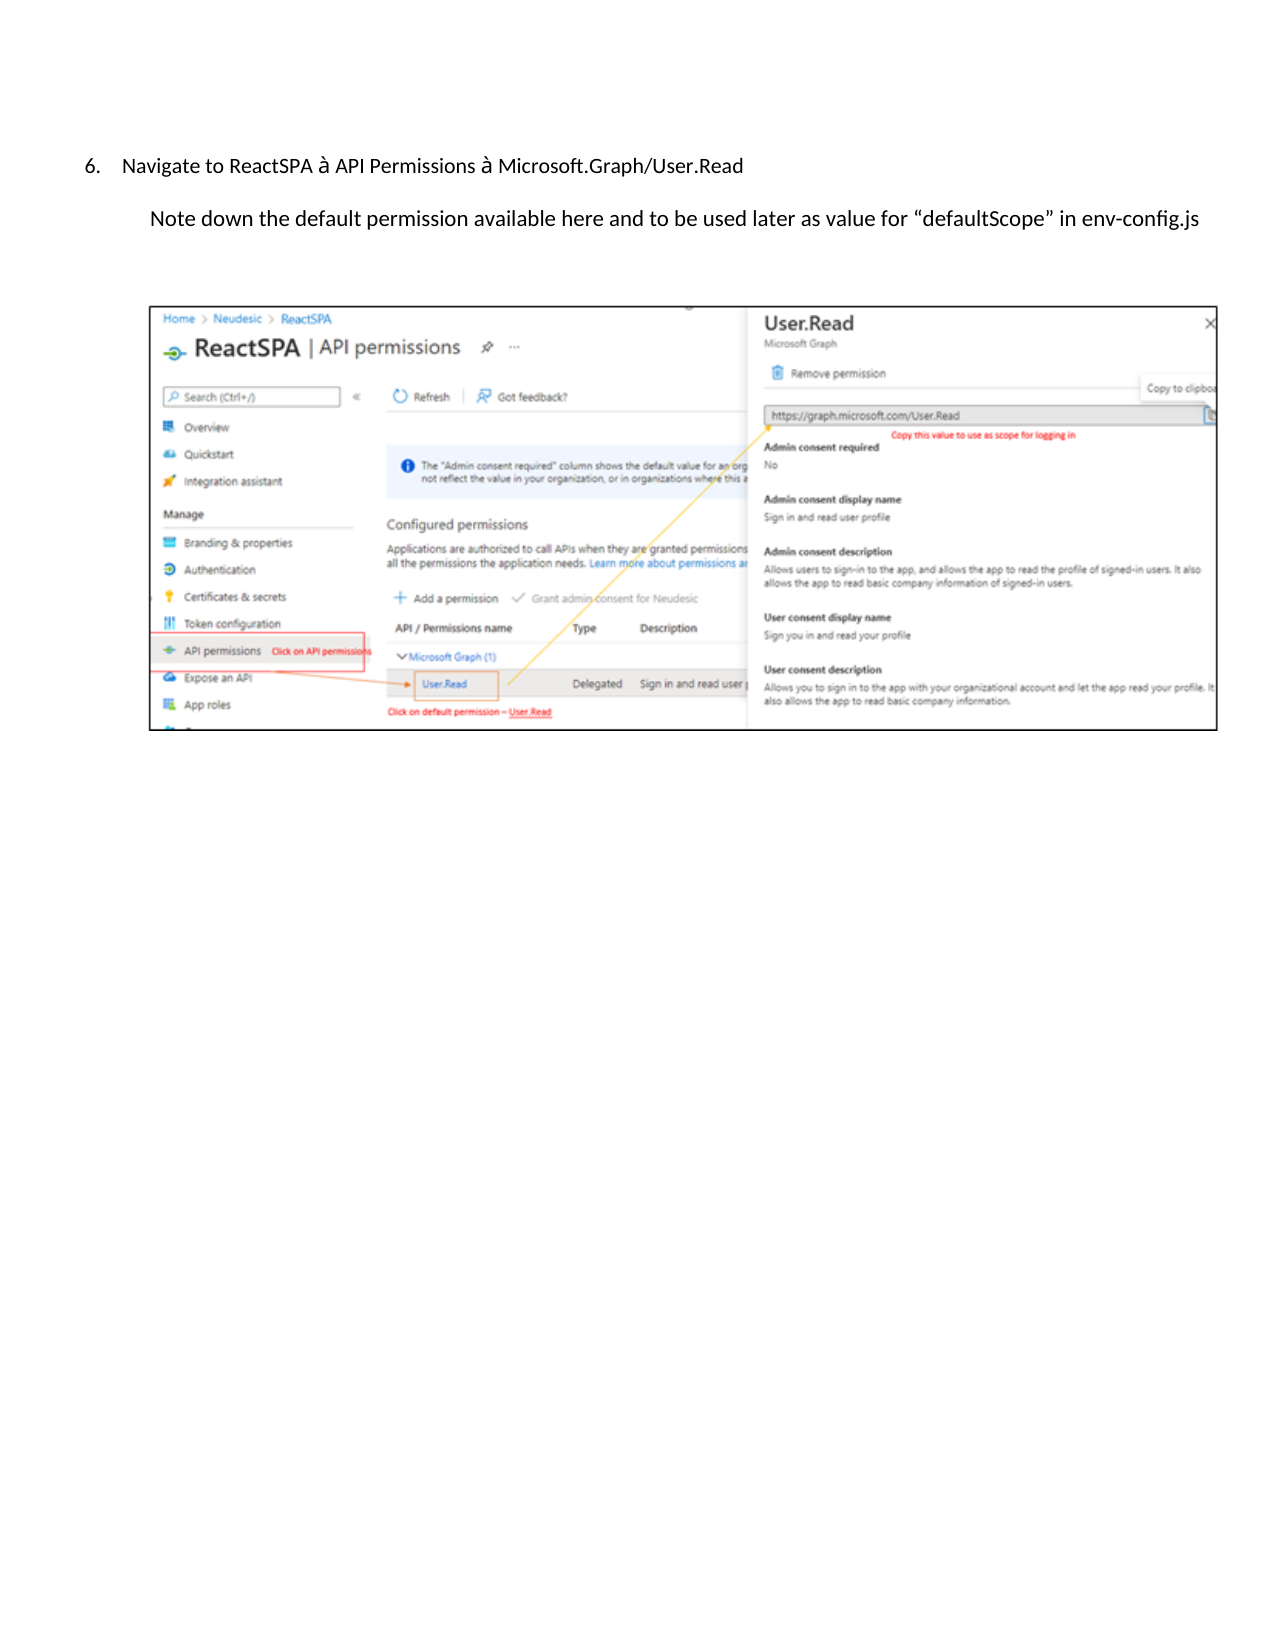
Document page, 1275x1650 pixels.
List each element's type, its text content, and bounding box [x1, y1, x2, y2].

list Navigate to ReactSPA à API Permissions à Microsoft.Graph/User.Read [84, 150, 1228, 180]
picture [140, 300, 1224, 731]
text Note down the default permission available here and to be used later as value for “defaultScope” in env-config.js [150, 204, 1228, 232]
